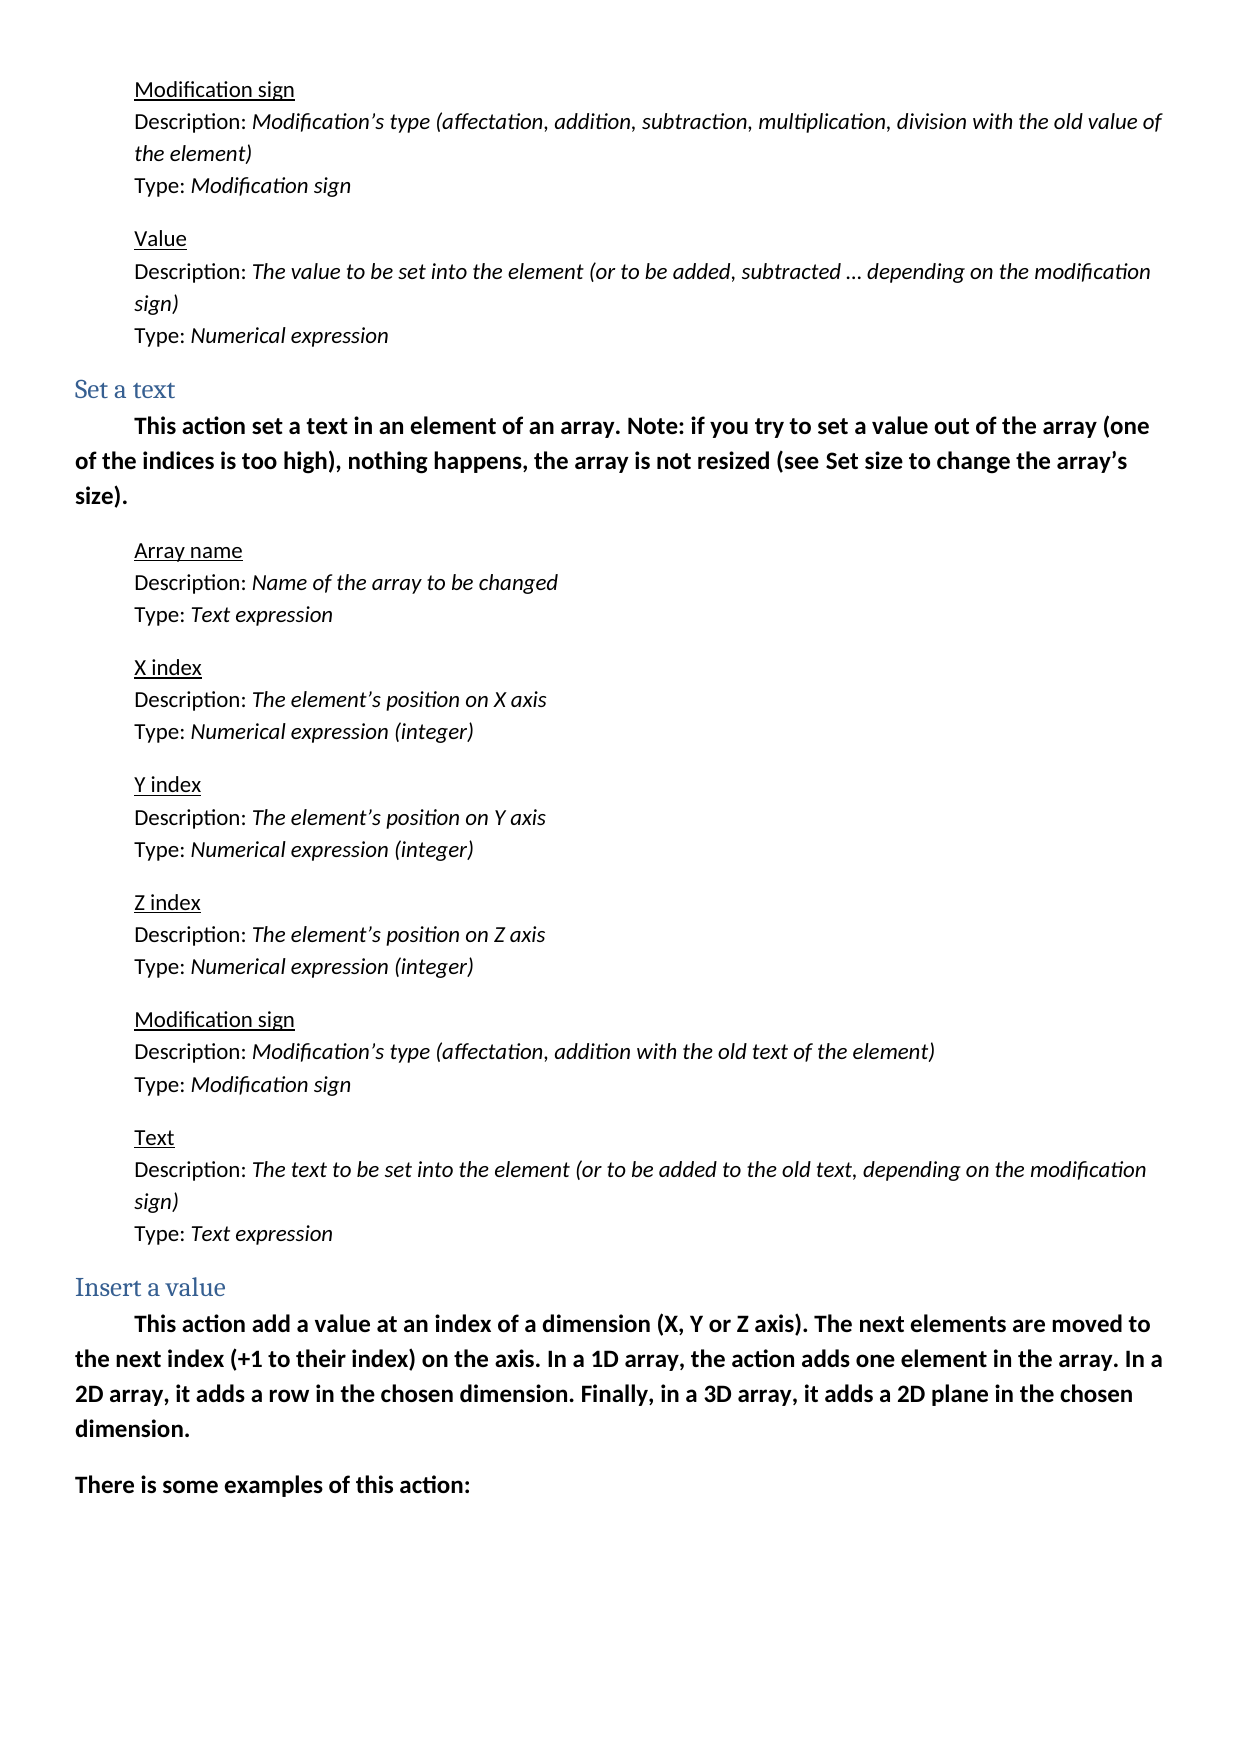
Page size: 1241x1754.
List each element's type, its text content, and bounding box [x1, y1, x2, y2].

text Modification sign Description: Modification’s type (affectation, addition, subtraction, multiplication, division with the old value of the element) Type: Modification sign [134, 75, 1165, 199]
text Array name Description: Name of the array to be changed Type: Text expression [134, 536, 1165, 628]
text Y index Description: The element’s position on Y axis Type: Numerical expression (integer) [134, 771, 1165, 863]
text X index Description: The element’s position on X axis Type: Numerical expression (integer) [134, 653, 1165, 746]
subtitle Insert a value [75, 1272, 1165, 1303]
text This action add a value at an index of a dimension (X, Y or Z axis). The next elements are moved to the next index (+1 to their index) on the axis. In a 1D array, the action adds one element in the array. In a 2D array, it adds a row in the chosen dimension. Finally, in a 3D array, it adds a 2D plane in the chosen dimension. [75, 1308, 1165, 1443]
subtitle Set a text [75, 374, 1165, 405]
text Text Description: The text to be set into the element (or to be added to the old text, depending on the modification sign) Type: Text expression [134, 1123, 1165, 1247]
text Value Description: The value to be set into the element (or to be added, subtracted … depending on the modification sign) Type: Numerical expression [134, 224, 1165, 349]
text This action set a text in an element of an array. Note: if you try to set a value out of the array (one of the indices is too high), nothing happens, the array is not resized (see Set size to change the array’s size). [75, 410, 1165, 510]
text Z index Description: The element’s position on Z axis Type: Numerical expression (integer) [134, 888, 1165, 980]
text There is some examples of this action: [75, 1469, 1165, 1499]
text Modification sign Description: Modification’s type (affectation, addition with the old text of the element) Type: Modification sign [134, 1005, 1165, 1098]
